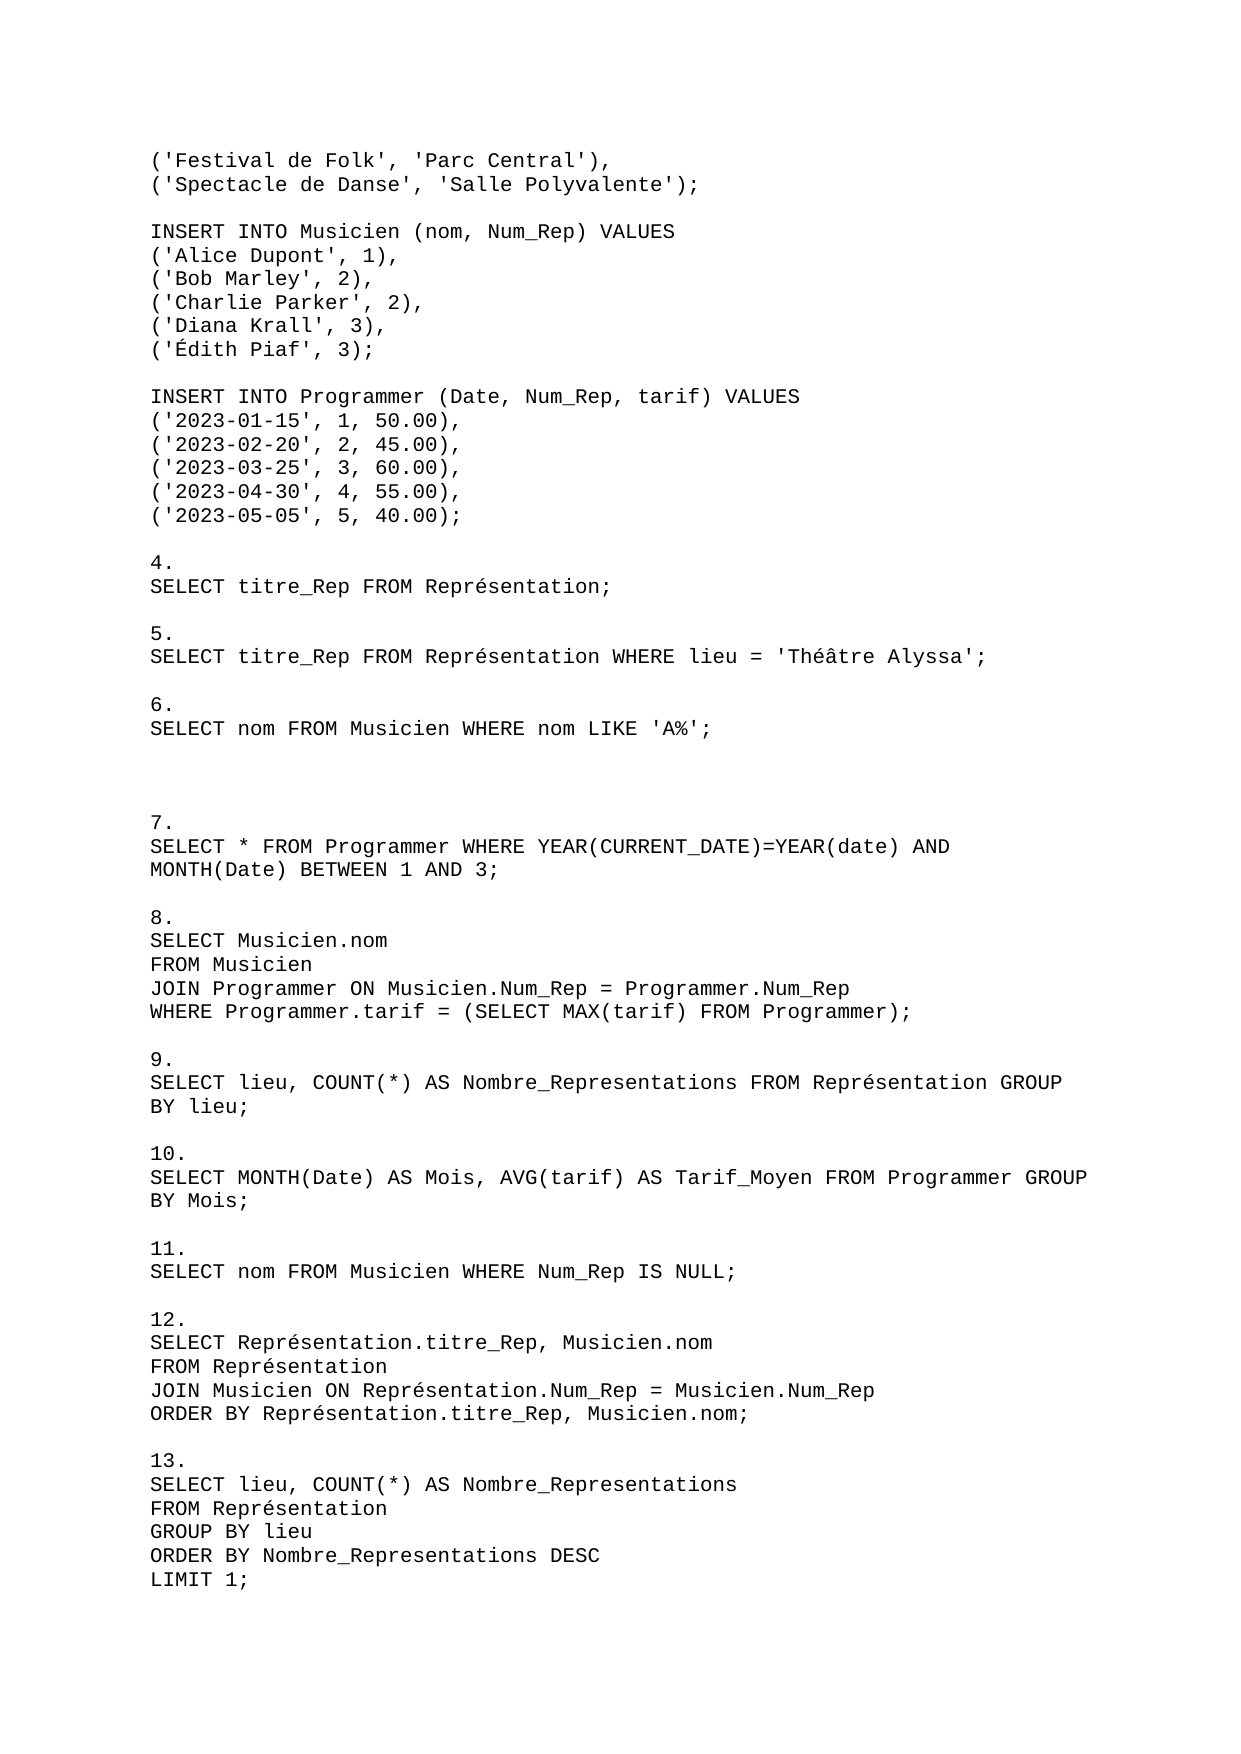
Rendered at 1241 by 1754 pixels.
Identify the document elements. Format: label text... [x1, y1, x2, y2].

text GROUP BY lieu [150, 1521, 1090, 1545]
text SELECT titre_Rep FROM Représentation WHERE lieu = 'Théâtre Alyssa'; [150, 647, 1090, 670]
text ORDER BY Nombre_Representations DESC [150, 1545, 1090, 1569]
text SELECT Musicien.nom [150, 930, 1090, 954]
text JOIN Musicien ON Représentation.Num_Rep = Musicien.Num_Rep [150, 1379, 1090, 1403]
text FROM Musicien [150, 954, 1090, 978]
text INSERT INTO Programmer (Date, Num_Rep, tarif) VALUES [150, 386, 1090, 410]
text 11. [150, 1238, 1090, 1261]
text 5. [150, 623, 1090, 647]
text 8. [150, 907, 1090, 930]
text 10. [150, 1143, 1090, 1167]
text ('Charlie Parker', 2), [150, 292, 1090, 316]
text WHERE Programmer.tarif = (SELECT MAX(tarif) FROM Programmer); [150, 1001, 1090, 1025]
text ('2023-02-20', 2, 45.00), [150, 434, 1090, 457]
text ('2023-03-25', 3, 60.00), [150, 457, 1090, 481]
text SELECT titre_Rep FROM Représentation; [150, 576, 1090, 599]
text ('Spectacle de Danse', 'Salle Polyvalente'); [150, 174, 1090, 197]
text SELECT * FROM Programmer WHERE YEAR(CURRENT_DATE)=YEAR(date) AND MONTH(Date) BETWEEN 1 AND 3; [150, 836, 1090, 883]
text 9. [150, 1048, 1090, 1072]
text FROM Représentation [150, 1356, 1090, 1379]
text ('Bob Marley', 2), [150, 268, 1090, 292]
text 12. [150, 1309, 1090, 1332]
text SELECT Représentation.titre_Rep, Musicien.nom [150, 1332, 1090, 1356]
text 13. [150, 1451, 1090, 1474]
text ORDER BY Représentation.titre_Rep, Musicien.nom; [150, 1403, 1090, 1427]
text ('Festival de Folk', 'Parc Central'), [150, 150, 1090, 174]
text SELECT nom FROM Musicien WHERE Num_Rep IS NULL; [150, 1261, 1090, 1285]
text FROM Représentation [150, 1498, 1090, 1521]
text JOIN Programmer ON Musicien.Num_Rep = Programmer.Num_Rep [150, 978, 1090, 1001]
text SELECT lieu, COUNT(*) AS Nombre_Representations [150, 1474, 1090, 1498]
text ('2023-05-05', 5, 40.00); [150, 505, 1090, 528]
text ('Édith Piaf', 3); [150, 339, 1090, 363]
text INSERT INTO Musicien (nom, Num_Rep) VALUES [150, 221, 1090, 244]
text SELECT MONTH(Date) AS Mois, AVG(tarif) AS Tarif_Moyen FROM Programmer GROUP BY Mois; [150, 1167, 1090, 1214]
text 6. [150, 694, 1090, 717]
text 4. [150, 552, 1090, 576]
text SELECT nom FROM Musicien WHERE nom LIKE 'A%'; [150, 717, 1090, 741]
text ('2023-01-15', 1, 50.00), [150, 410, 1090, 434]
text ('2023-04-30', 4, 55.00), [150, 481, 1090, 505]
text SELECT lieu, COUNT(*) AS Nombre_Representations FROM Représentation GROUP BY lieu; [150, 1072, 1090, 1119]
text ('Alice Dupont', 1), [150, 244, 1090, 268]
text ('Diana Krall', 3), [150, 316, 1090, 339]
text 7. [150, 812, 1090, 836]
text LIMIT 1; [150, 1569, 1090, 1592]
